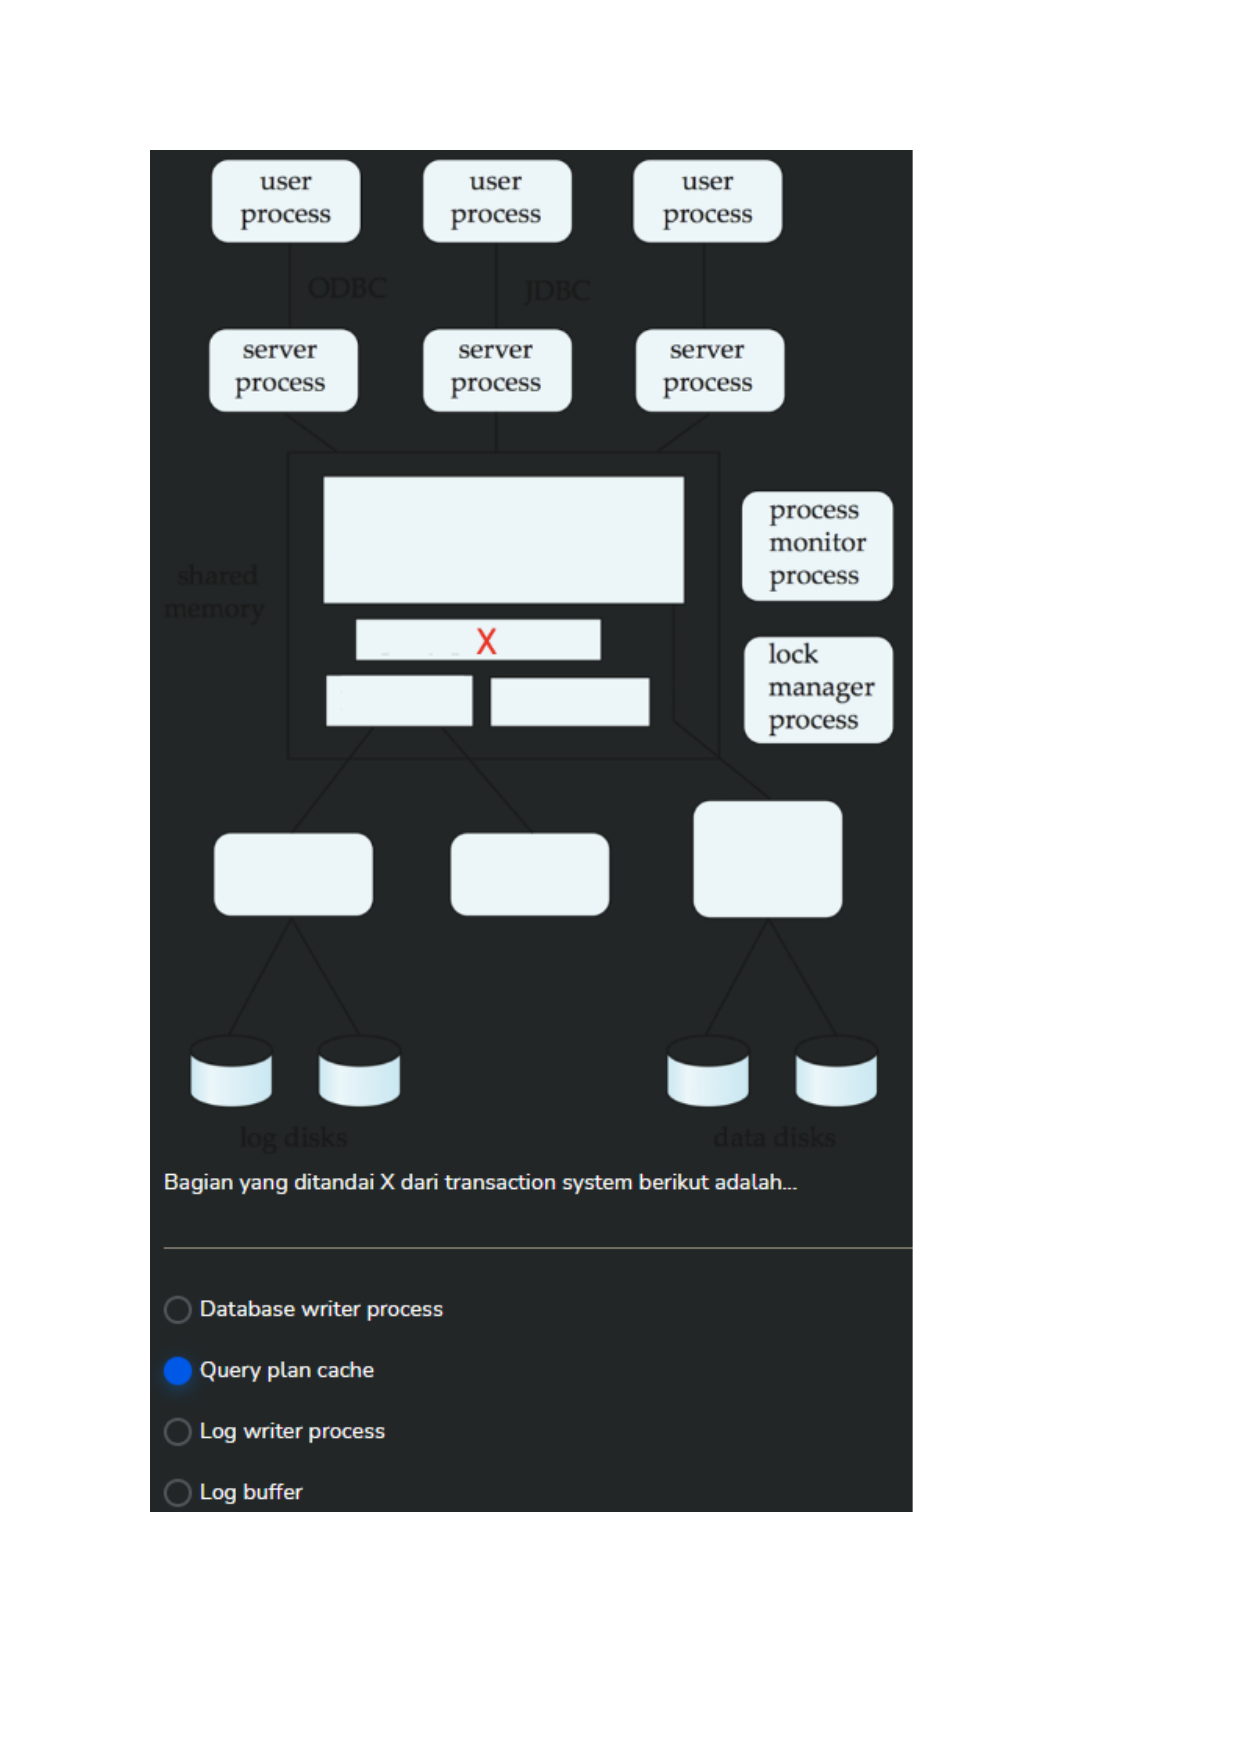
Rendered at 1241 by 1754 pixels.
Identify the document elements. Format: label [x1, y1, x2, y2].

picture [150, 150, 913, 1512]
